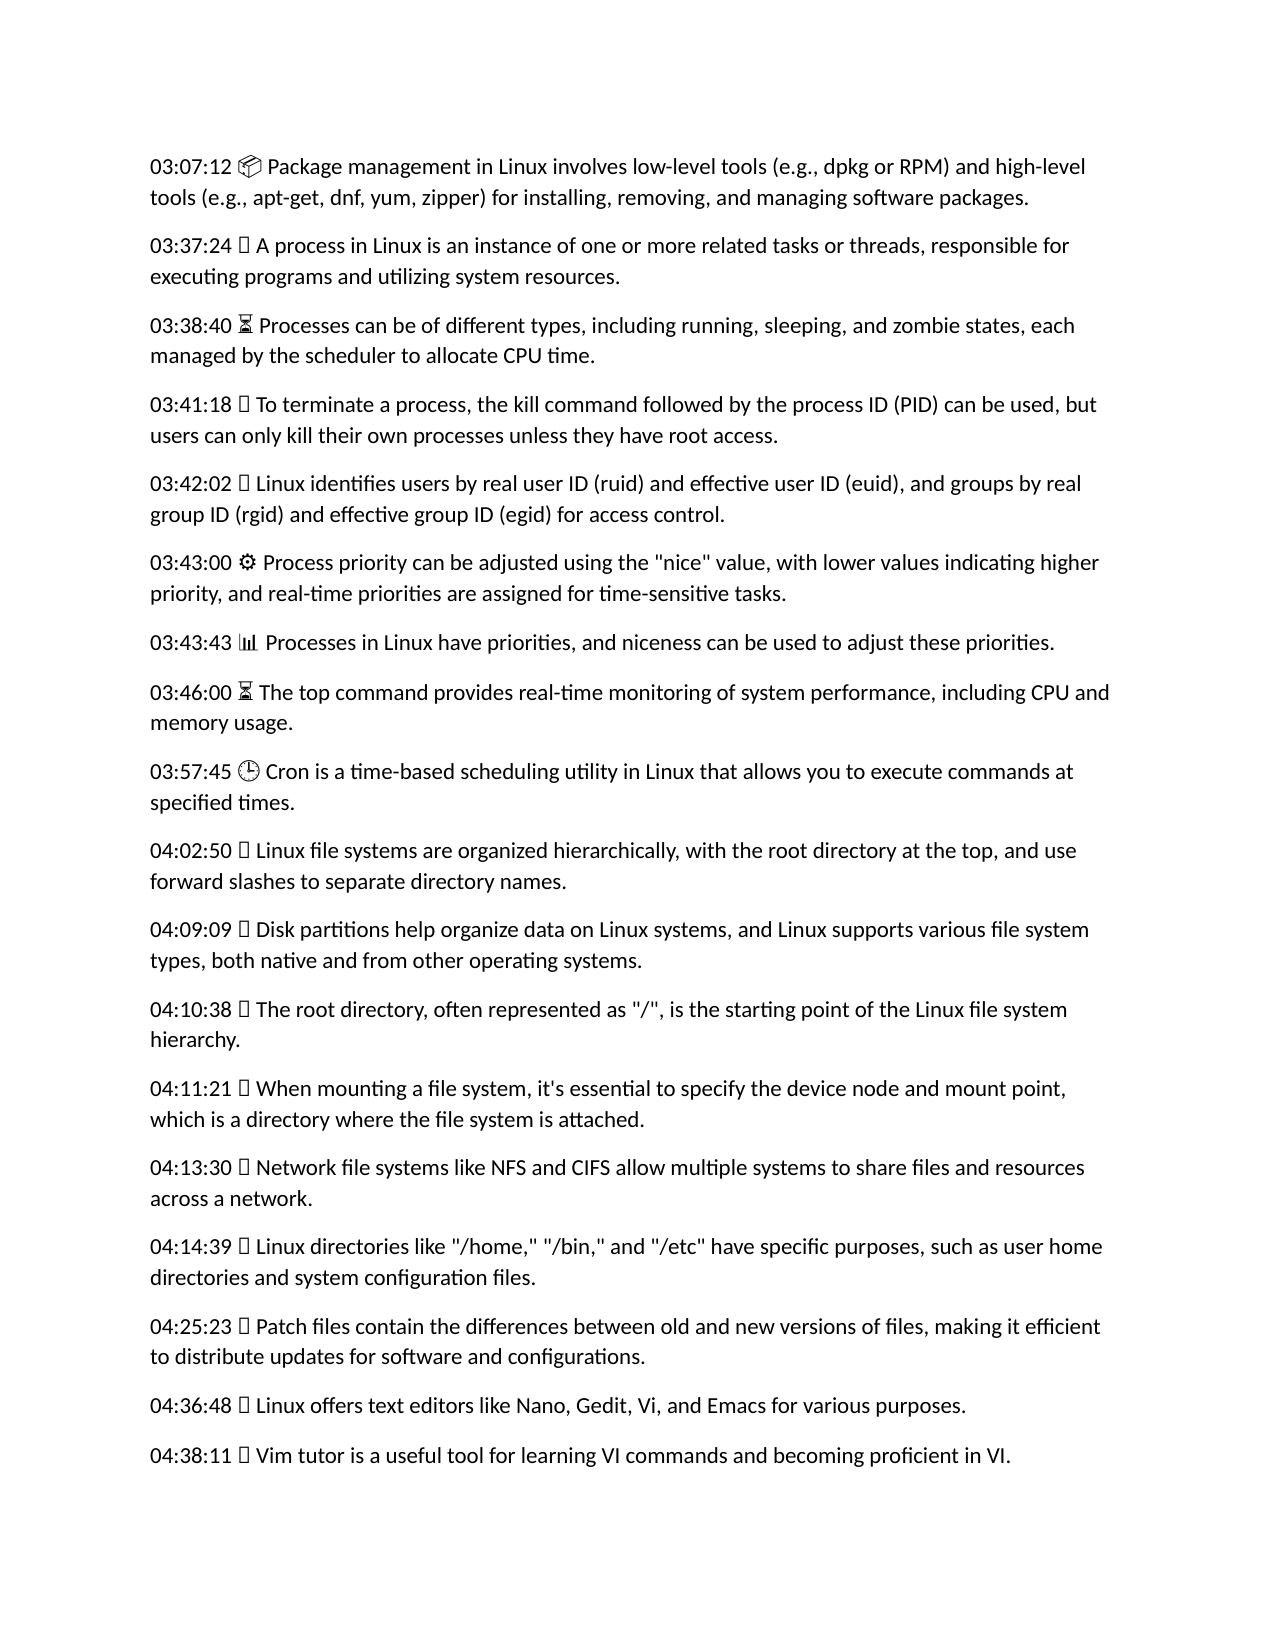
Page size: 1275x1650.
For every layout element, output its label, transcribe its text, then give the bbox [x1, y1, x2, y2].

text 04:14:39 📂 Linux directories like "/home," "/bin," and "/etc" have specific purposes, such as user home directories and system configuration files. [150, 1230, 1125, 1291]
text 04:10:38 📁 The root directory, often represented as "/", is the starting point of the Linux file system hierarchy. [150, 992, 1125, 1053]
text 03:07:12 📦 Package management in Linux involves low-level tools (e.g., dpkg or RPM) and high-level tools (e.g., apt-get, dnf, yum, zipper) for installing, removing, and managing software packages. [150, 150, 1125, 211]
text 03:46:00 ⏳ The top command provides real-time monitoring of system performance, including CPU and memory usage. [150, 675, 1125, 736]
text 03:43:00 ⚙️ Process priority can be adjusted using the "nice" value, with lower values indicating higher priority, and real-time priorities are assigned for time-sensitive tasks. [150, 546, 1125, 607]
text 03:42:02 👤 Linux identifies users by real user ID (ruid) and effective user ID (euid), and groups by real group ID (rgid) and effective group ID (egid) for access control. [150, 467, 1125, 528]
text 03:57:45 🕒 Cron is a time-based scheduling utility in Linux that allows you to execute commands at specified times. [150, 755, 1125, 816]
text 04:36:48 📝 Linux offers text editors like Nano, Gedit, Vi, and Emacs for various purposes. [150, 1389, 1125, 1420]
text 04:13:30 🌐 Network file systems like NFS and CIFS allow multiple systems to share files and resources across a network. [150, 1151, 1125, 1212]
text 03:37:24 🔄 A process in Linux is an instance of one or more related tasks or threads, responsible for executing programs and utilizing system resources. [150, 229, 1125, 290]
text 04:02:50 🌳 Linux file systems are organized hierarchically, with the root directory at the top, and use forward slashes to separate directory names. [150, 834, 1125, 895]
text 04:25:23 📜 Patch files contain the differences between old and new versions of files, making it efficient to distribute updates for software and configurations. [150, 1309, 1125, 1371]
text 04:38:11 💡 Vim tutor is a useful tool for learning VI commands and becoming proficient in VI. [150, 1439, 1125, 1470]
text 04:11:21 📄 When mounting a file system, it's essential to specify the device node and mount point, which is a directory where the file system is attached. [150, 1072, 1125, 1133]
text 03:41:18 🚫 To terminate a process, the kill command followed by the process ID (PID) can be used, but users can only kill their own processes unless they have root access. [150, 388, 1125, 449]
text 03:38:40 ⏳ Processes can be of different types, including running, sleeping, and zombie states, each managed by the scheduler to allocate CPU time. [150, 308, 1125, 369]
text 03:43:43 📊 Processes in Linux have priorities, and niceness can be used to adjust these priorities. [150, 626, 1125, 657]
text 04:09:09 💽 Disk partitions help organize data on Linux systems, and Linux supports various file system types, both native and from other operating systems. [150, 913, 1125, 974]
